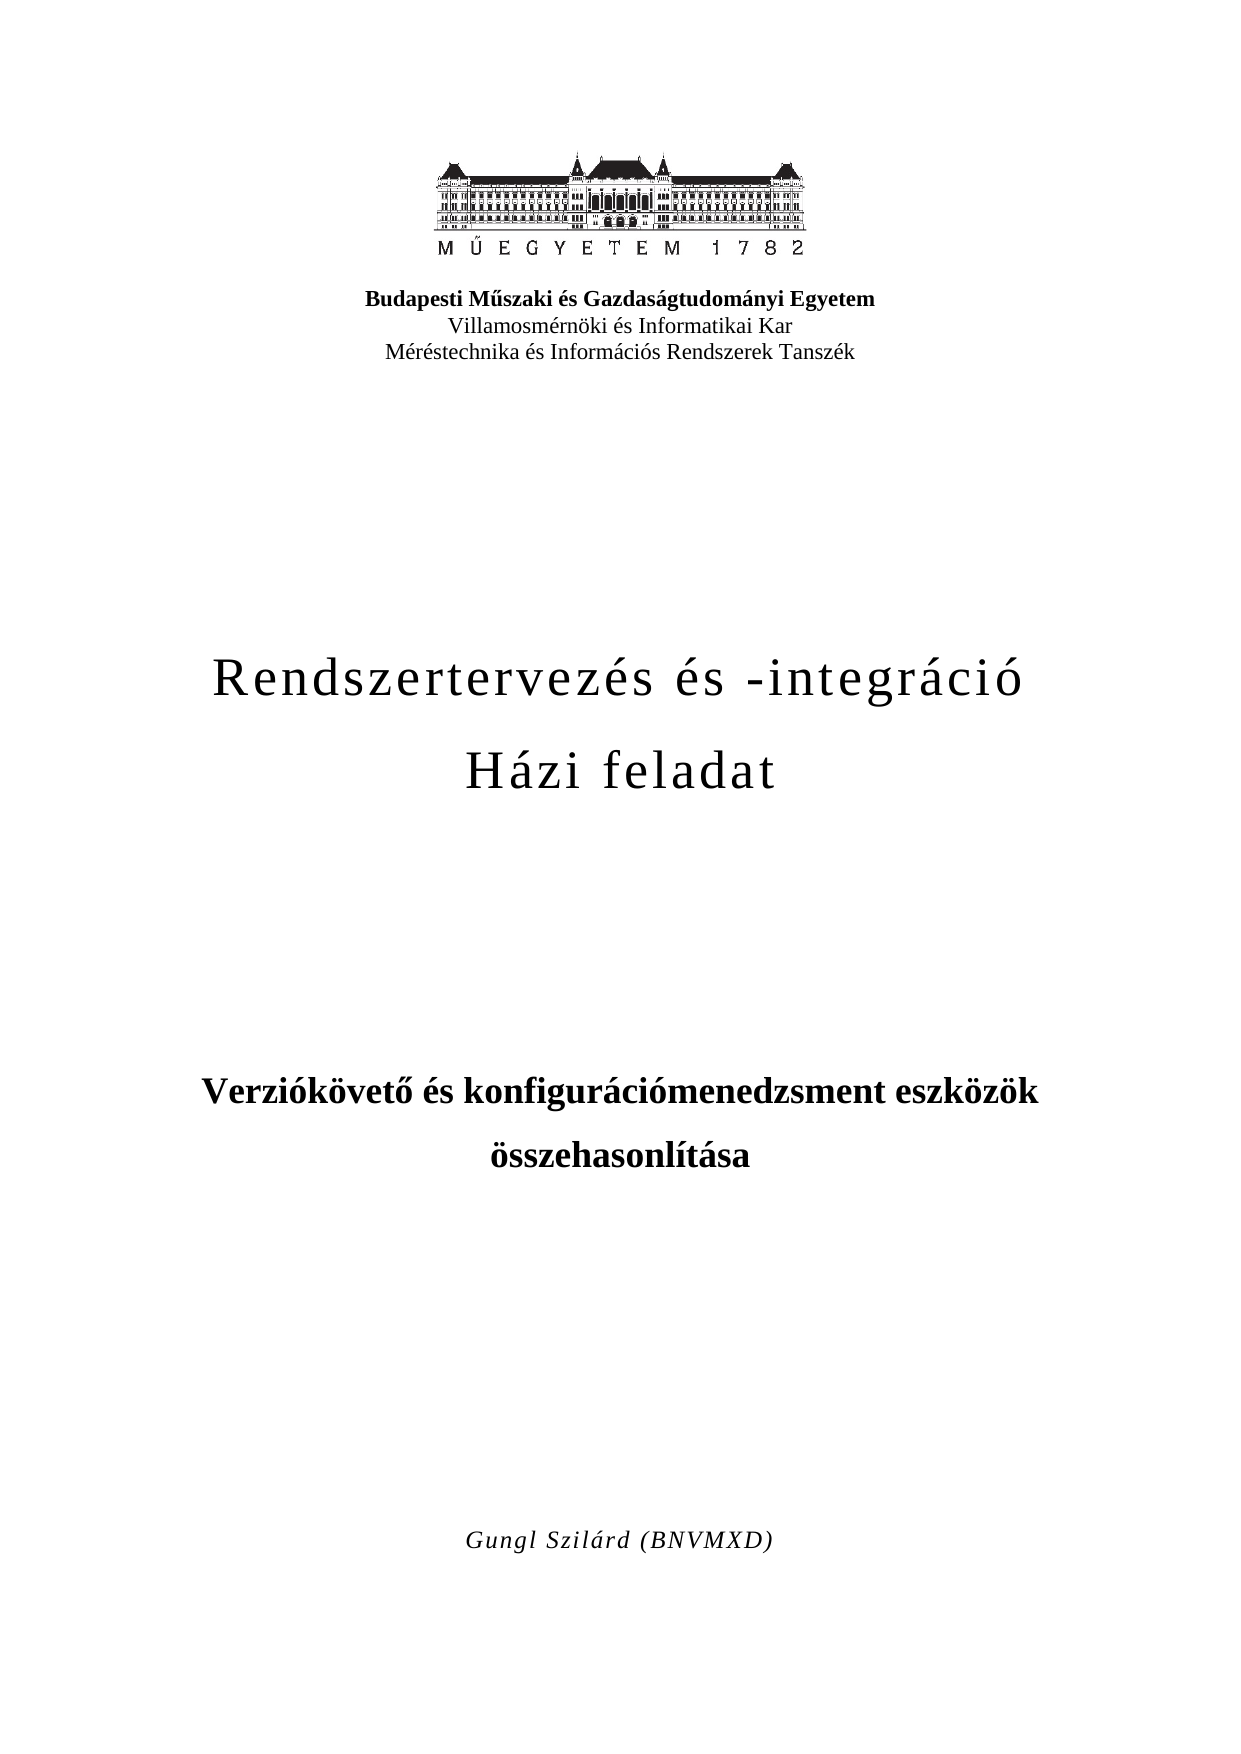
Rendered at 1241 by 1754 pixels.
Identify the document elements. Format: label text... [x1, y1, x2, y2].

picture [433, 150, 807, 255]
text Verziókövető és konfigurációmenedzsment eszközök összehasonlítása [150, 1068, 1090, 1176]
text Rendszertervezés és -integráció Házi feladat [150, 644, 1090, 800]
text Budapesti Műszaki és Gazdaságtudományi Egyetem Villamosmérnöki és Informatikai Kar Méréstechnika és Információs Rendszerek Tanszék [150, 285, 1090, 364]
text Gungl Szilárd (BNVMXD) [150, 1525, 1090, 1554]
